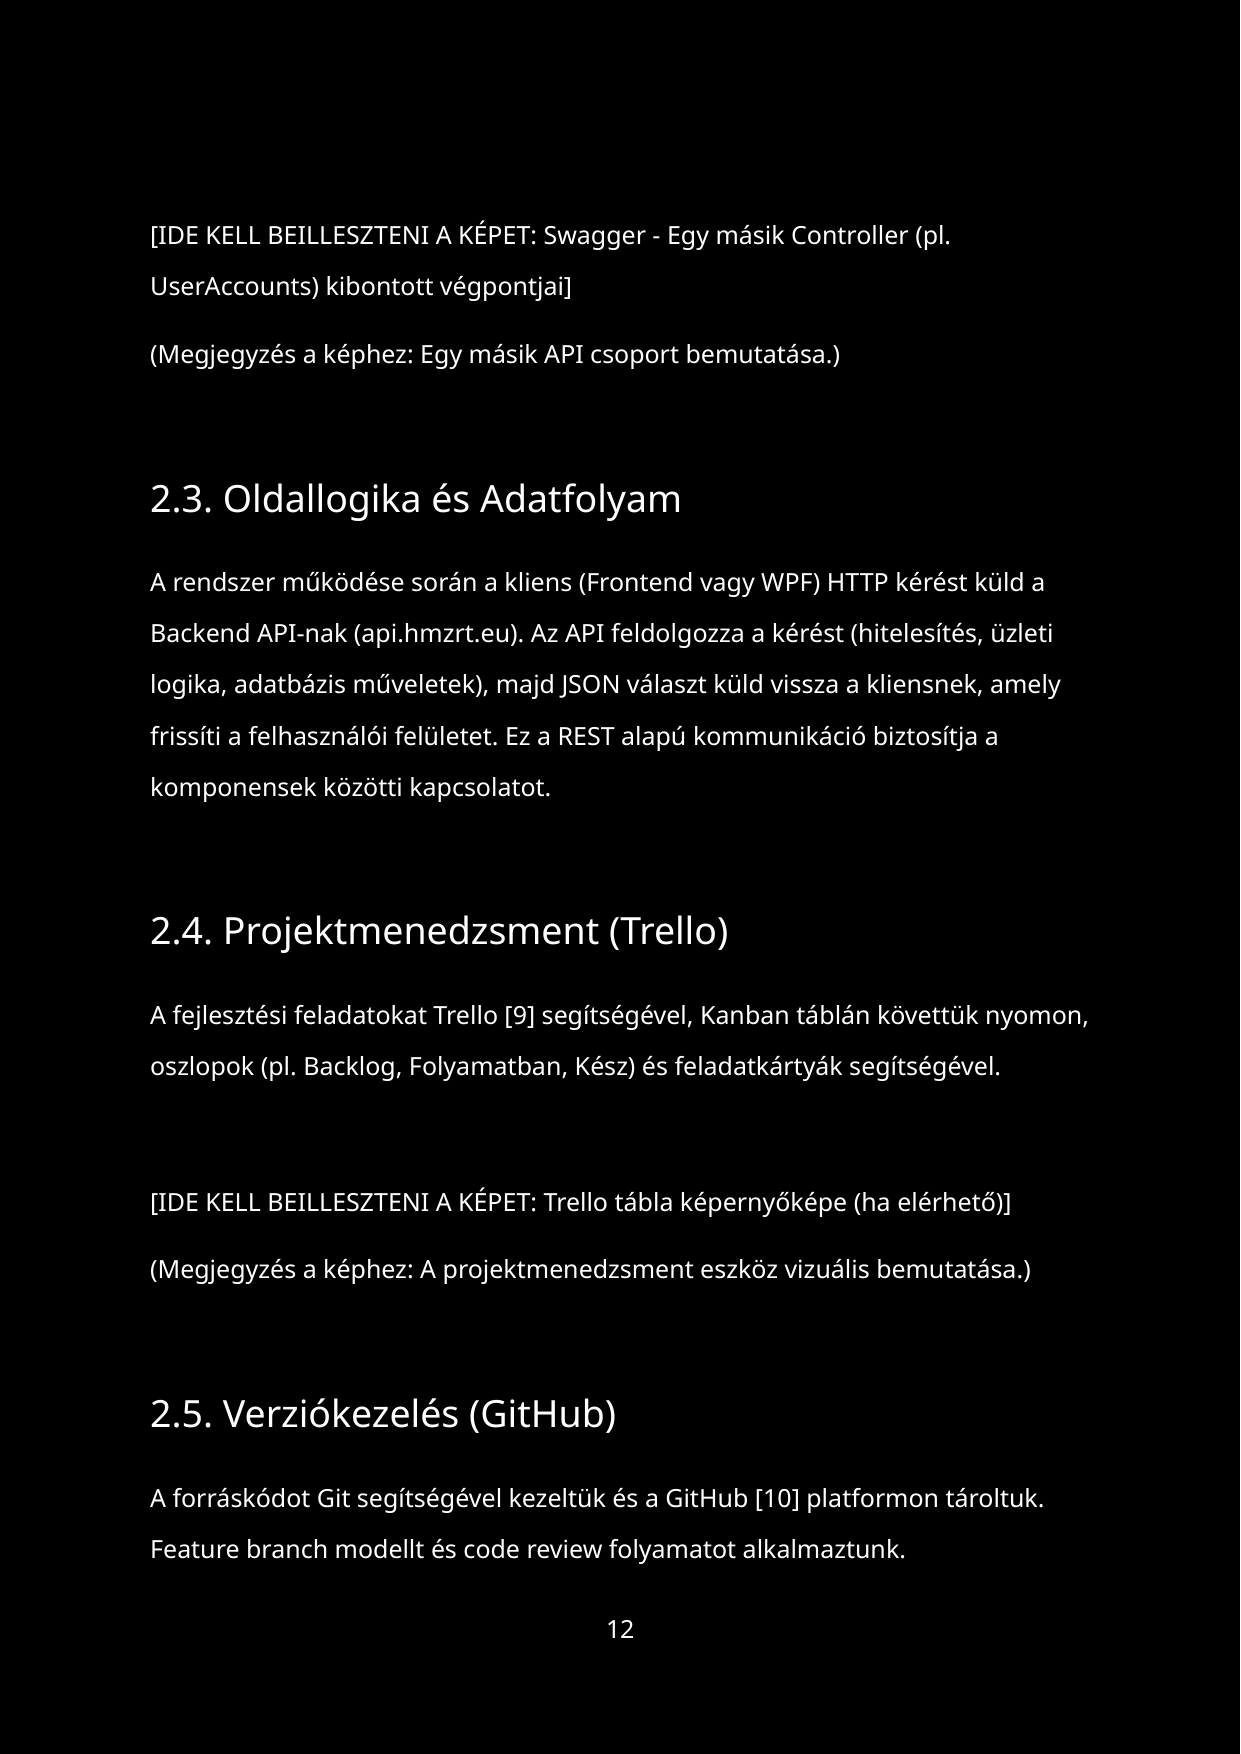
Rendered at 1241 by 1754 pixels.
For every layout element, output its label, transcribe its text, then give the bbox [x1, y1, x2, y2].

text A forráskódot Git segítségével kezeltük és a GitHub [10] platformon tároltuk. Feature branch modellt és code review folyamatot alkalmaztunk. [150, 1481, 1090, 1566]
text A rendszer működése során a kliens (Frontend vagy WPF) HTTP kérést küld a Backend API-nak (api.hmzrt.eu). Az API feldolgozza a kérést (hitelesítés, üzleti logika, adatbázis műveletek), majd JSON választ küld vissza a kliensnek, amely frissíti a felhasználói felületet. Ez a REST alapú kommunikáció biztosítja a komponensek közötti kapcsolatot. [150, 565, 1090, 803]
text 2.5. Verziókezelés (GitHub) [150, 1387, 1090, 1438]
text [IDE KELL BEILLESZTENI A KÉPET: Swagger - Egy másik Controller (pl. UserAccounts) kibontott végpontjai] [150, 218, 1090, 303]
text A fejlesztési feladatokat Trello [9] segítségével, Kanban táblán követtük nyomon, oszlopok (pl. Backlog, Folyamatban, Kész) és feladatkártyák segítségével. [150, 998, 1090, 1083]
text [IDE KELL BEILLESZTENI A KÉPET: Trello tábla képernyőképe (ha elérhető)] [150, 1184, 1090, 1218]
text (Megjegyzés a képhez: Egy másik API csoport bemutatása.) [150, 336, 1090, 371]
text (Megjegyzés a képhez: A projektmenedzsment eszköz vizuális bemutatása.) [150, 1252, 1090, 1286]
text 2.4. Projektmenedzsment (Trello) [150, 905, 1090, 956]
text 2.3. Oldallogika és Adatfolyam [150, 472, 1090, 523]
